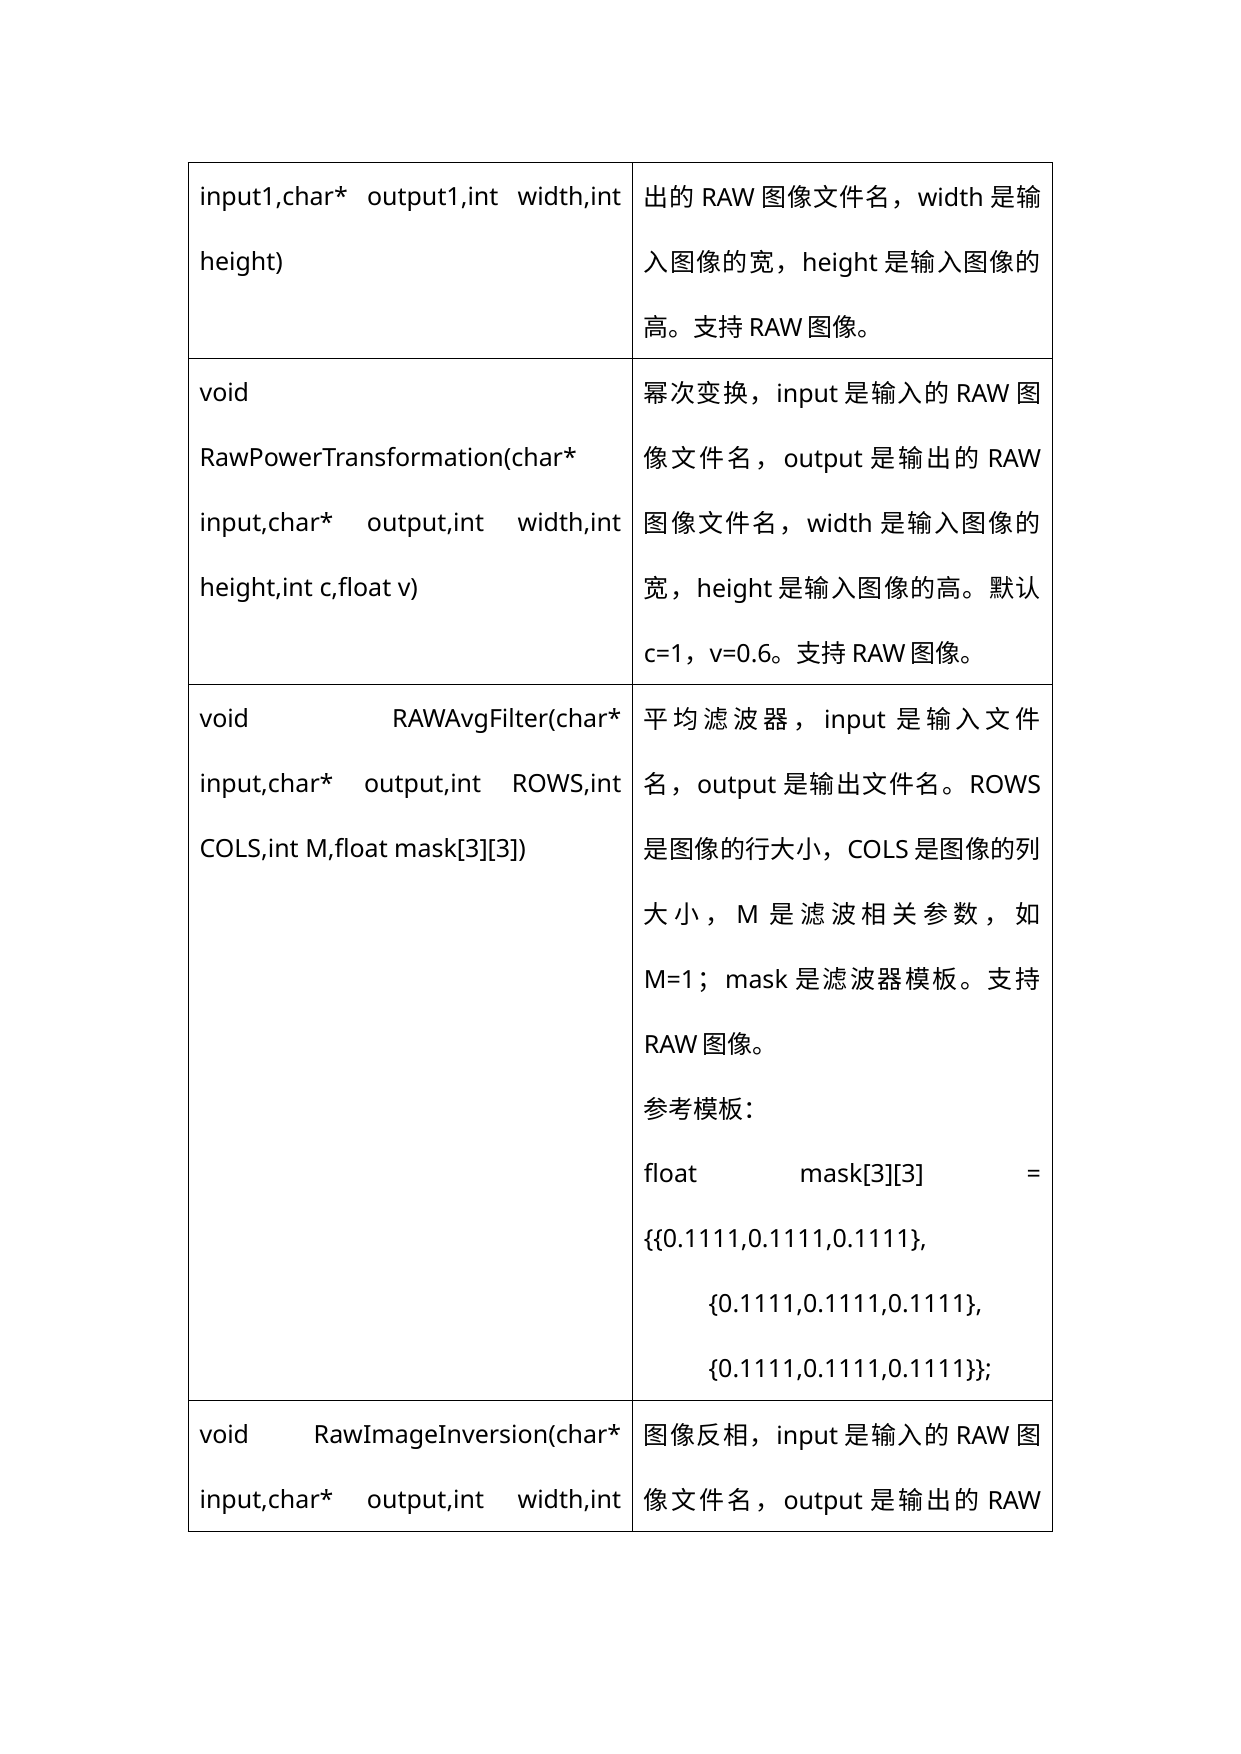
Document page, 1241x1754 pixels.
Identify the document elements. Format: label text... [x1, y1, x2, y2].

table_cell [633, 163, 1052, 358]
table_cell void RAWAvgFilter(char* input,char* output,int ROWS,int COLS,int M,float mask[3][3]) [189, 685, 632, 1400]
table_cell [189, 1401, 632, 1531]
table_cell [633, 1401, 1052, 1531]
table_cell 平均滤波器，input是输入文件名，output是输出文件名。ROWS是图像的行大小，COLS是图像的列大小，M是滤波相关参数，如M=1；mask是滤波器模板。支持RAW图像。 参考模板： float mask[3][3] = {{0.1111,0.1111,0.1111}, {0.1111,0.1111,0.1111}, {0.1111,0.1111,0.1111}}; [633, 685, 1052, 1400]
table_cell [189, 163, 632, 358]
table_cell 幂次变换，input是输入的RAW图像文件名，output是输出的RAW图像文件名，width是输入图像的宽，height是输入图像的高。默认c=1，v=0.6。支持RAW图像。 [633, 359, 1052, 684]
table_cell void RawPowerTransformation(char* input,char* output,int width,int height,int c,float v) [189, 359, 632, 684]
